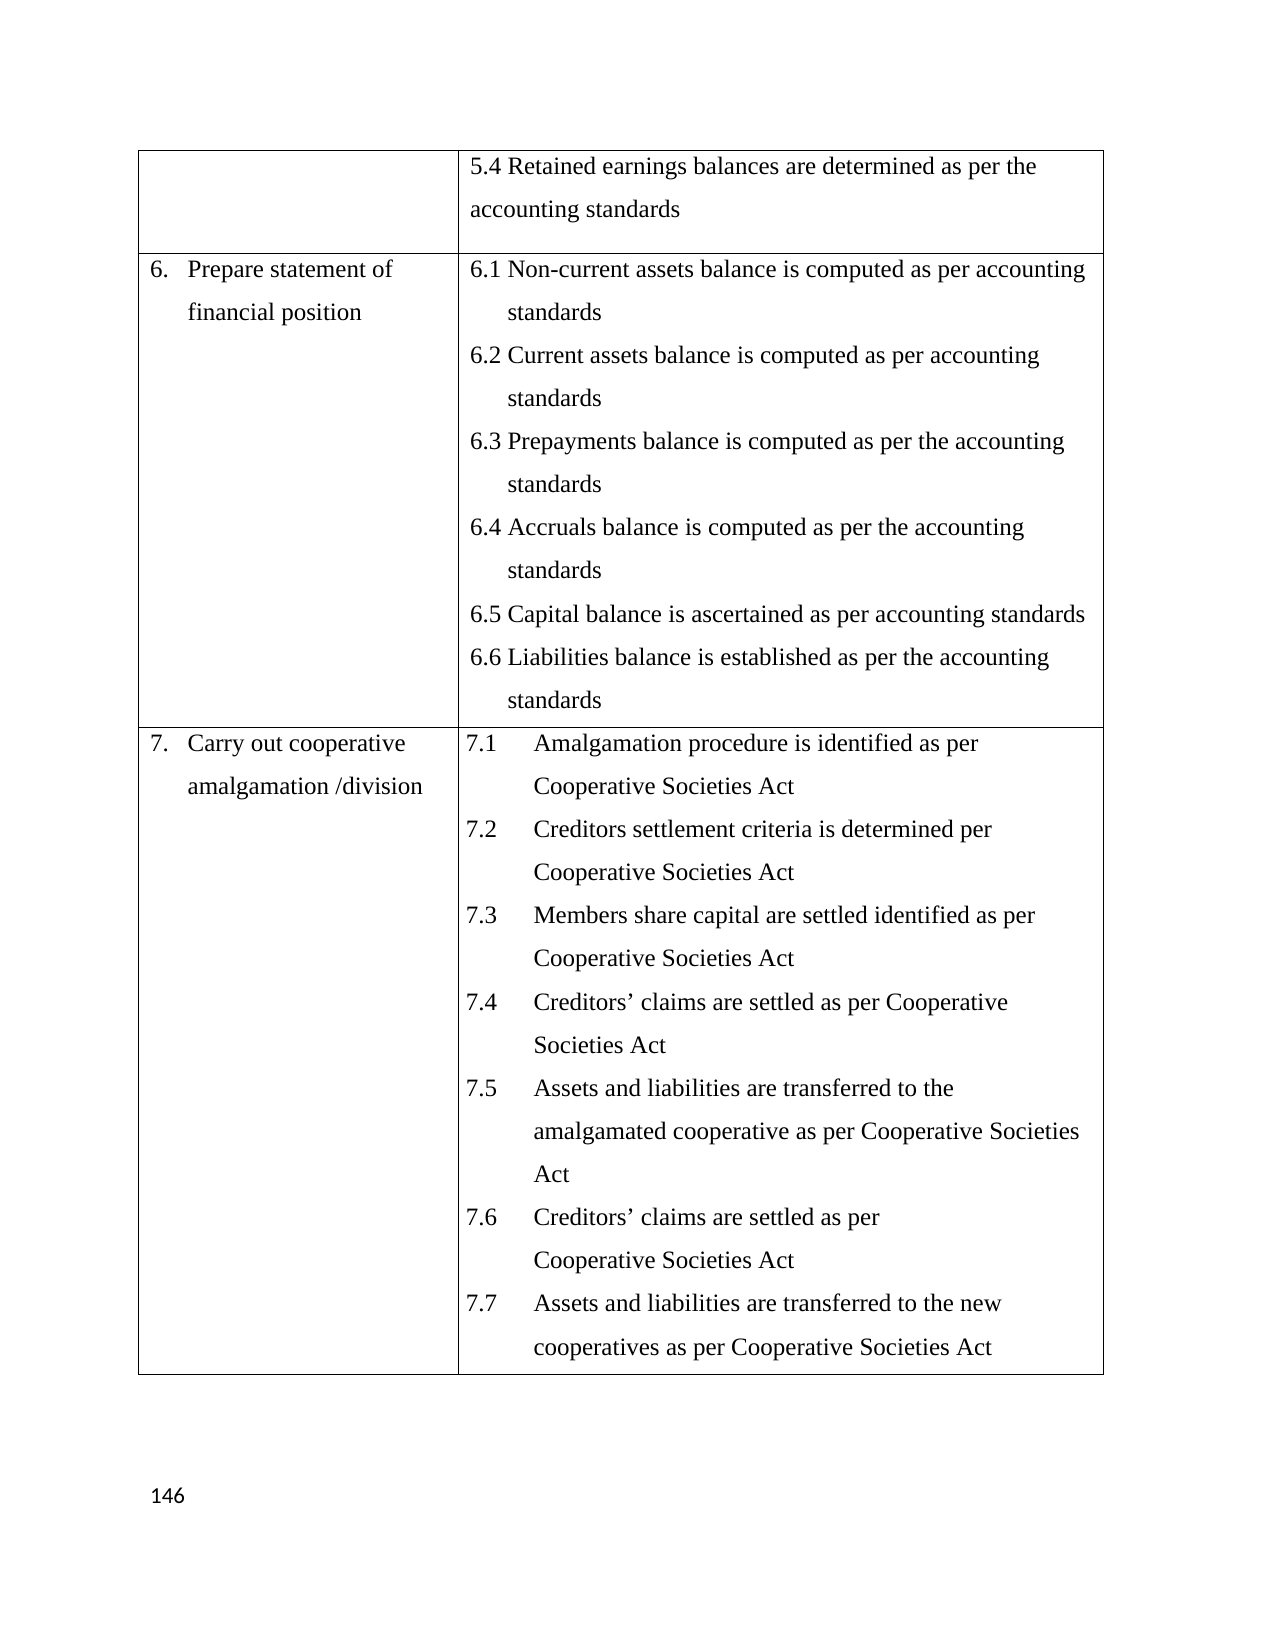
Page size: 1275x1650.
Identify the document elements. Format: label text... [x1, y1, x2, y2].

table_cell Amalgamation procedure is identified as per Cooperative Societies Act Creditors settlement criteria is determined per Cooperative Societies Act Members share capital are settled identified as per Cooperative Societies Act Creditors’ claims are settled as per Cooperative Societies Act Assets and liabilities are transferred to the amalgamated cooperative as per Cooperative Societies Act Creditors’ claims are settled as per Cooperative Societies Act Assets and liabilities are transferred to the new cooperatives as per Cooperative Societies Act [459, 728, 1103, 1373]
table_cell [459, 151, 1103, 253]
table_cell Carry out cooperative amalgamation /division [139, 728, 458, 1373]
table_cell Non-current assets balance is computed as per accounting standards Current assets balance is computed as per accounting standards Prepayments balance is computed as per the accounting standards Accruals balance is computed as per the accounting standards Capital balance is ascertained as per accounting standards Liabilities balance is established as per the accounting standards [459, 254, 1103, 727]
table_cell Prepare statement of financial position [139, 254, 458, 727]
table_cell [139, 151, 458, 253]
